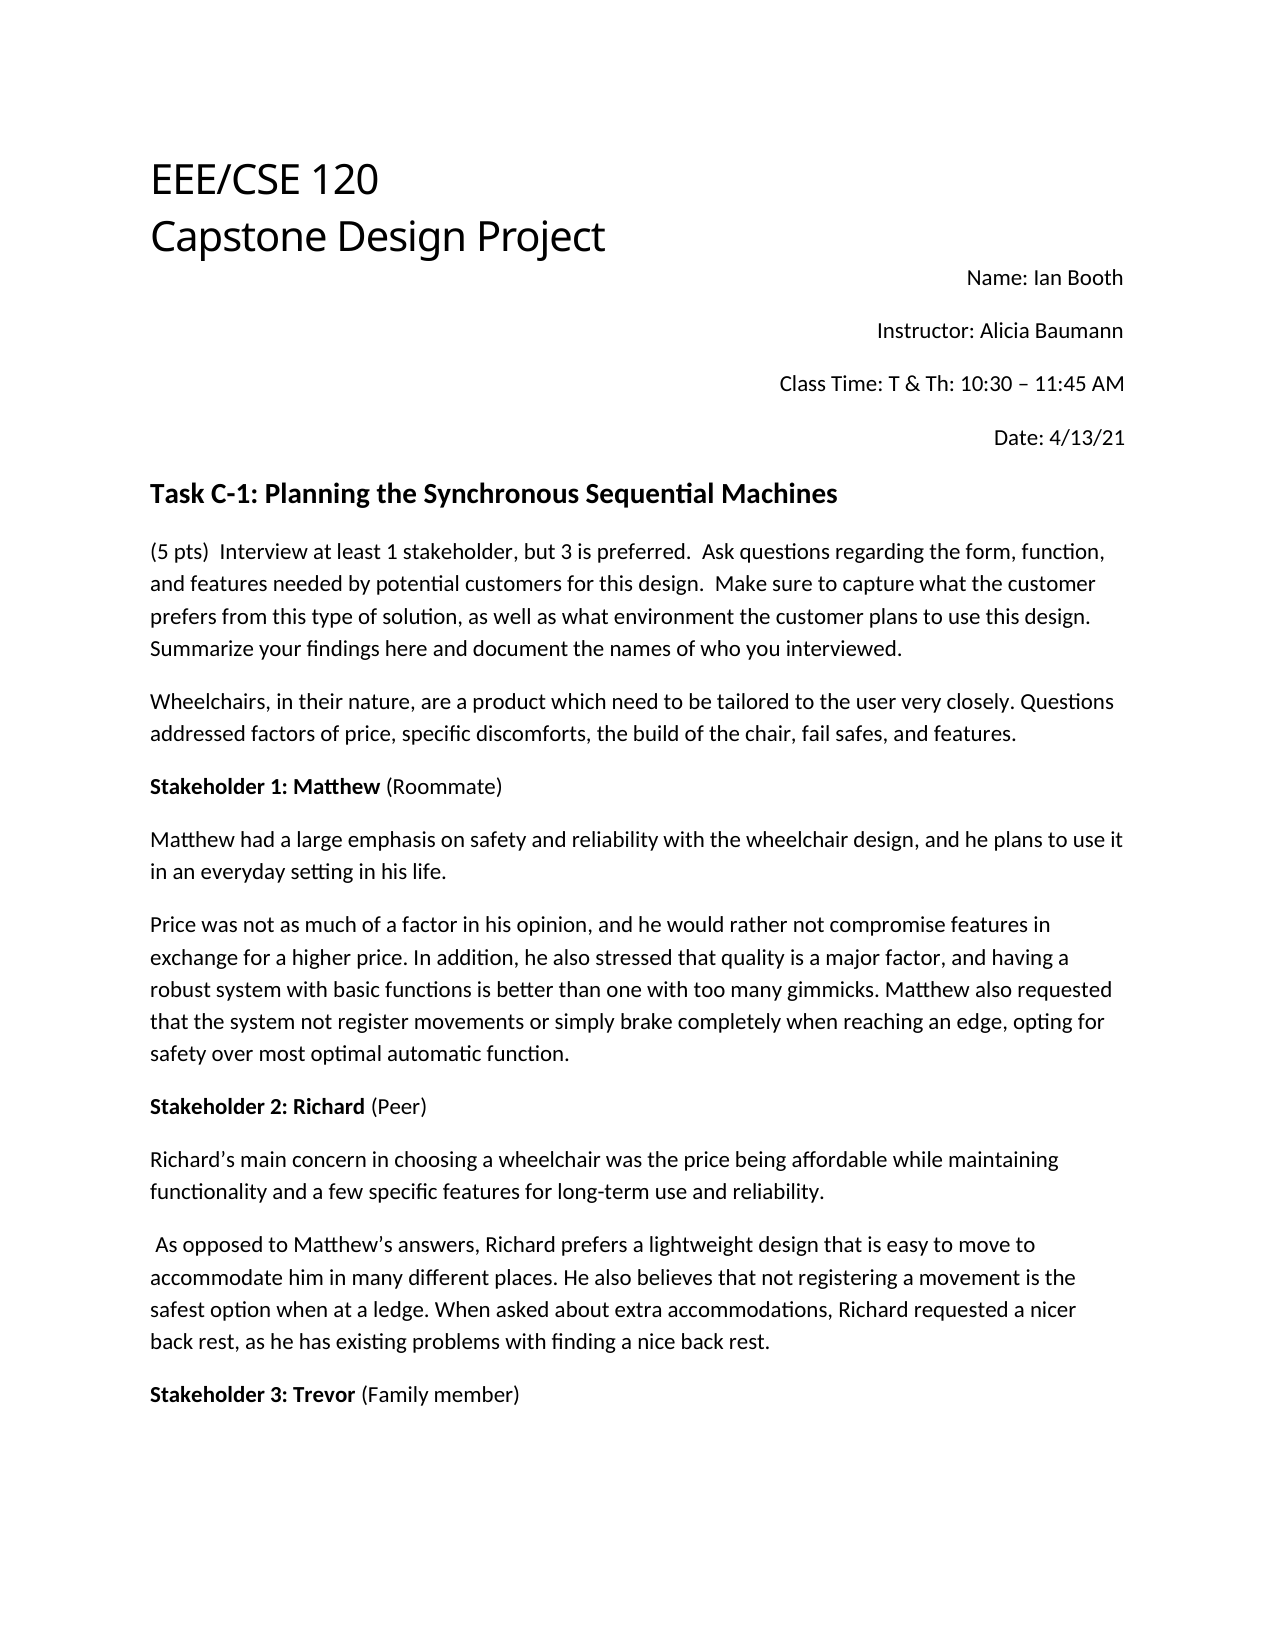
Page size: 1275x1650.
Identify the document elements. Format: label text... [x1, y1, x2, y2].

text Price was not as much of a factor in his opinion, and he would rather not compromise features in exchange for a higher price. In addition, he also stressed that quality is a major factor, and having a robust system with basic functions is better than one with too many gimmicks. Matthew also requested that the system not register movements or simply brake completely when reaching an edge, opting for safety over most optimal automatic function. [150, 910, 1125, 1067]
text Richard’s main concern in choosing a wheelchair was the price being affordable while maintaining functionality and a few specific features for long-term use and reliability. [150, 1145, 1125, 1205]
text Wheelchairs, in their nature, are a product which need to be tailored to the user very closely. Questions addressed factors of price, specific discomforts, the build of the chair, fail safes, and features. [150, 687, 1125, 747]
text Stakeholder 2: Richard (Peer) [150, 1092, 1125, 1120]
text (5 pts) Interview at least 1 stakeholder, but 3 is preferred. Ask questions regarding the form, function, and features needed by potential customers for this design. Make sure to capture what the customer prefers from this type of solution, as well as what environment the customer plans to use this design. Summarize your findings here and document the names of who you interviewed. [150, 537, 1125, 662]
title EEE/CSE 120 [150, 150, 1125, 207]
text Date: 4/13/21 [150, 423, 1125, 451]
text Instructor: Alicia Baumann [150, 317, 1125, 344]
text Stakeholder 3: Trevor (Family member) [150, 1380, 1125, 1408]
text As opposed to Matthew’s answers, Richard prefers a lightweight design that is easy to move to accommodate him in many different places. He also believes that not registering a movement is the safest option when at a ledge. When asked about extra accommodations, Richard requested a nicer back rest, as he has existing problems with finding a nice back rest. [150, 1230, 1125, 1355]
text Stakeholder 1: Matthew (Roommate) [150, 772, 1125, 800]
text Name: Ian Booth [150, 263, 1125, 292]
title Capstone Design Project [150, 207, 1125, 263]
text Class Time: T & Th: 10:30 – 11:45 AM [150, 369, 1125, 398]
text Task C-1: Planning the Synchronous Sequential Machines [150, 476, 1125, 511]
text Matthew had a large emphasis on safety and reliability with the wheelchair design, and he plans to use it in an everyday setting in his life. [150, 825, 1125, 885]
